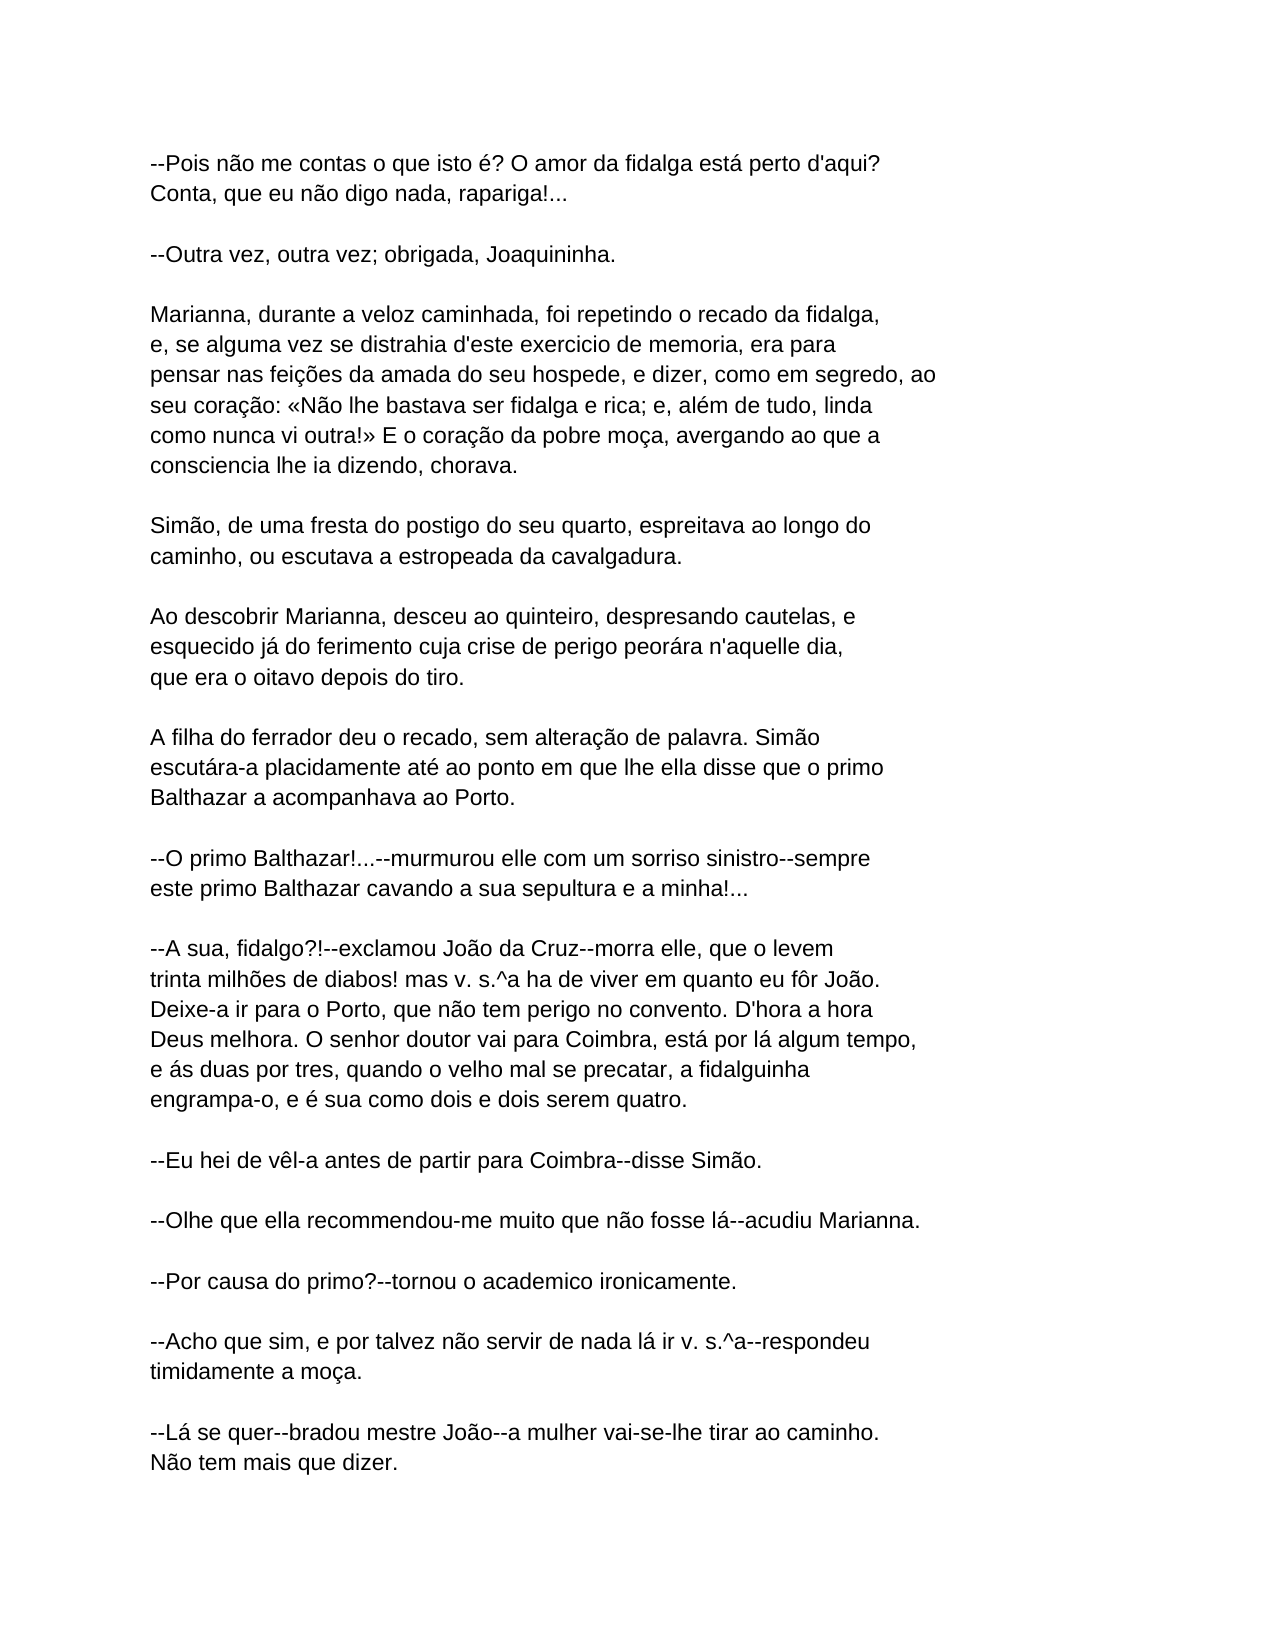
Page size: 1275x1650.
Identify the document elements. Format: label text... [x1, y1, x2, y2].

text --Outra vez, outra vez; obrigada, Joaquininha. [150, 241, 1125, 267]
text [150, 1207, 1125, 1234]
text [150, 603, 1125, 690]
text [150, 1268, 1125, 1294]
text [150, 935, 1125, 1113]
text Conta, que eu não digo nada, rapariga!... [150, 180, 1125, 207]
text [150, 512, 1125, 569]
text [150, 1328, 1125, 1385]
text --Pois não me contas o que isto é? O amor da fidalga está perto d'aqui? [150, 150, 1125, 176]
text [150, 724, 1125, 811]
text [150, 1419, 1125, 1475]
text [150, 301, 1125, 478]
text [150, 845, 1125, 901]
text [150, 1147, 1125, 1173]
